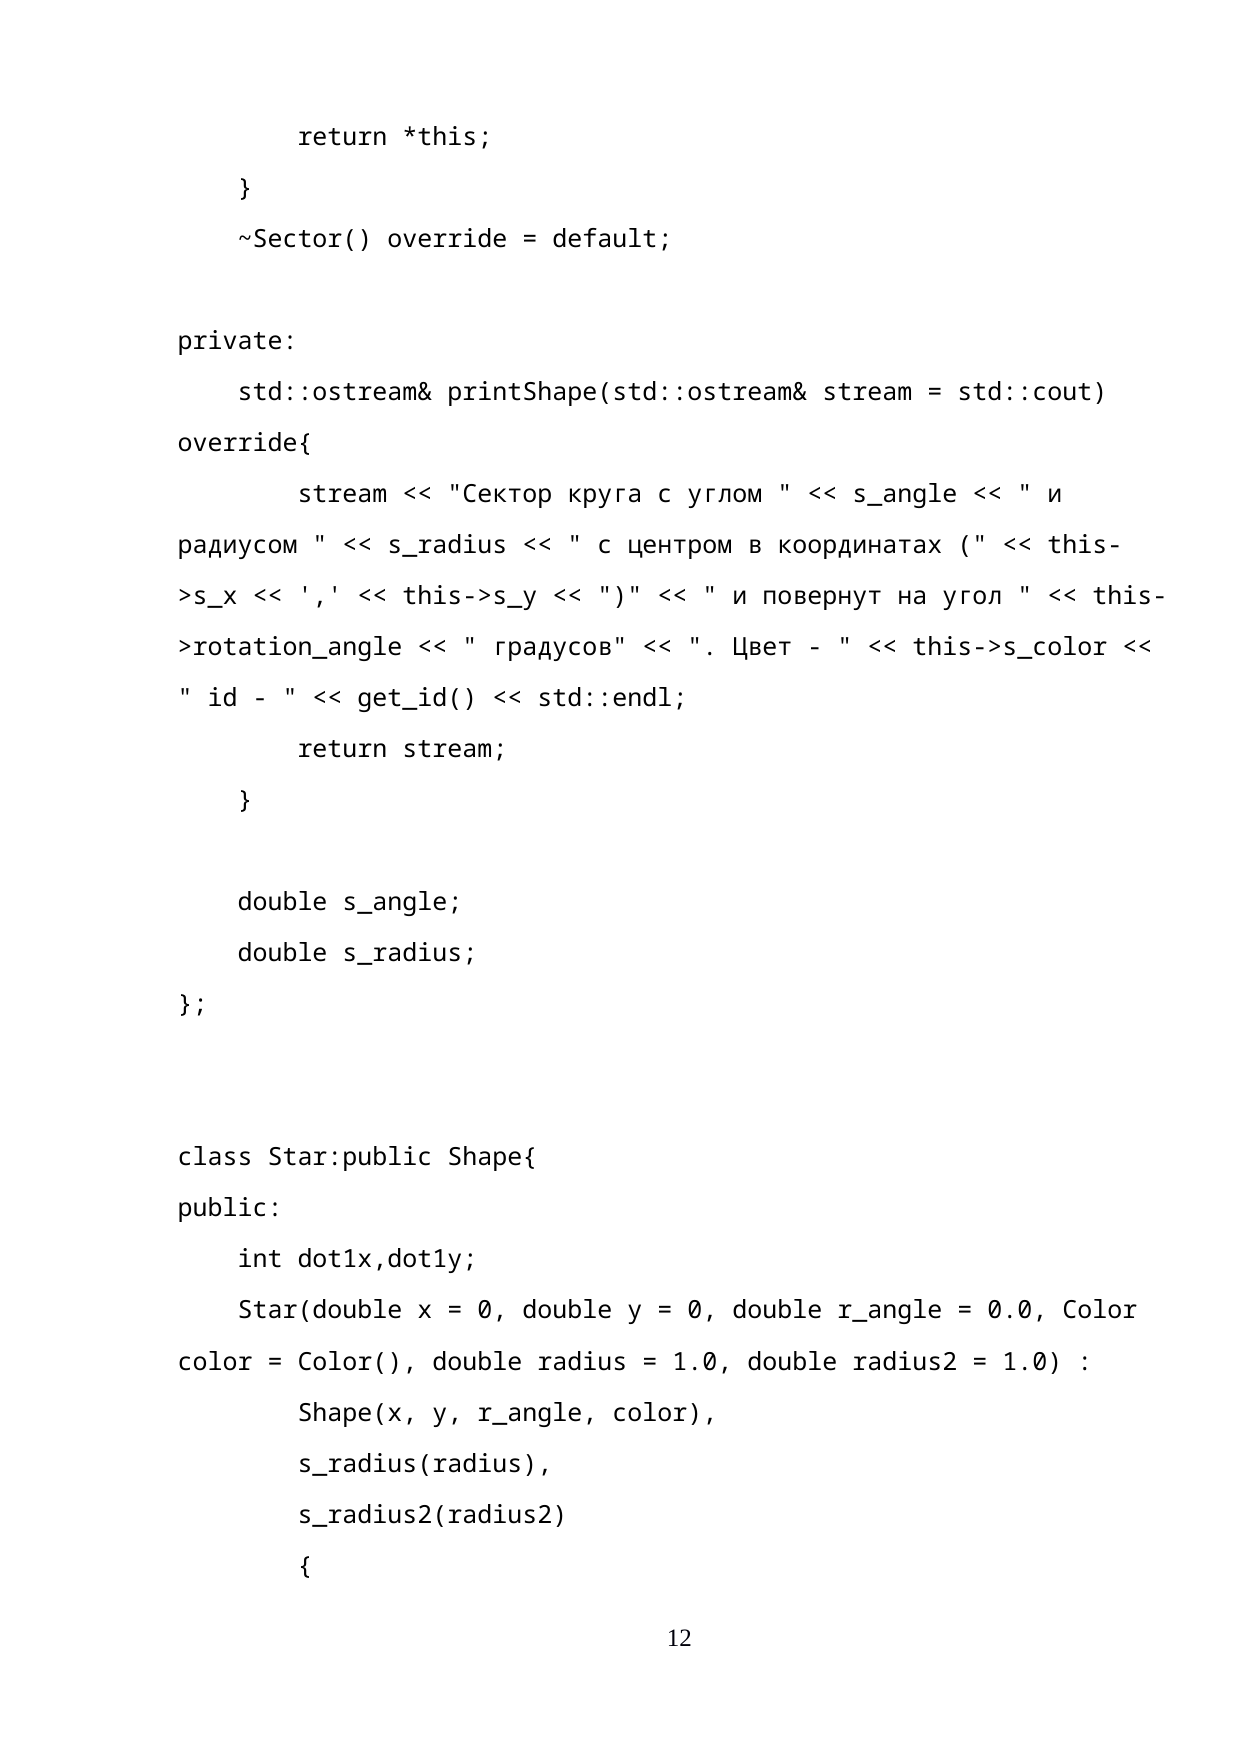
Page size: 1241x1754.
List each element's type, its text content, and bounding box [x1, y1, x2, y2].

text double s_radius; [177, 935, 1181, 969]
text int dot1x,dot1y; [177, 1241, 1181, 1275]
text double s_angle; [177, 884, 1181, 918]
text Shape(x, y, r_angle, color), [177, 1394, 1181, 1428]
text std::ostream& printShape(std::ostream& stream = std::cout) override{ [177, 373, 1181, 458]
text stream << "Сектор круга с углом " << s_angle << " и радиусом " << s_radius << " с центром в координатах (" << this->s_x << ',' << this->s_y << ")" << " и повернут на угол " << this->rotation_angle << " градусов" << ". Цвет - " << this->s_color << " id - " << get_id() << std::endl; [177, 475, 1181, 714]
text return stream; [177, 731, 1181, 765]
text s_radius(radius), [177, 1445, 1181, 1479]
text ~Sector() override = default; [177, 220, 1181, 254]
text s_radius2(radius2) [177, 1496, 1181, 1530]
text } [177, 169, 1181, 203]
text private: [177, 322, 1181, 356]
text }; [177, 986, 1181, 1020]
text { [177, 1547, 1181, 1581]
text class Star:public Shape{ [177, 1139, 1181, 1173]
text Star(double x = 0, double y = 0, double r_angle = 0.0, Color color = Color(), double radius = 1.0, double radius2 = 1.0) : [177, 1292, 1181, 1377]
text public: [177, 1190, 1181, 1224]
text } [177, 782, 1181, 816]
text return *this; [177, 118, 1181, 152]
